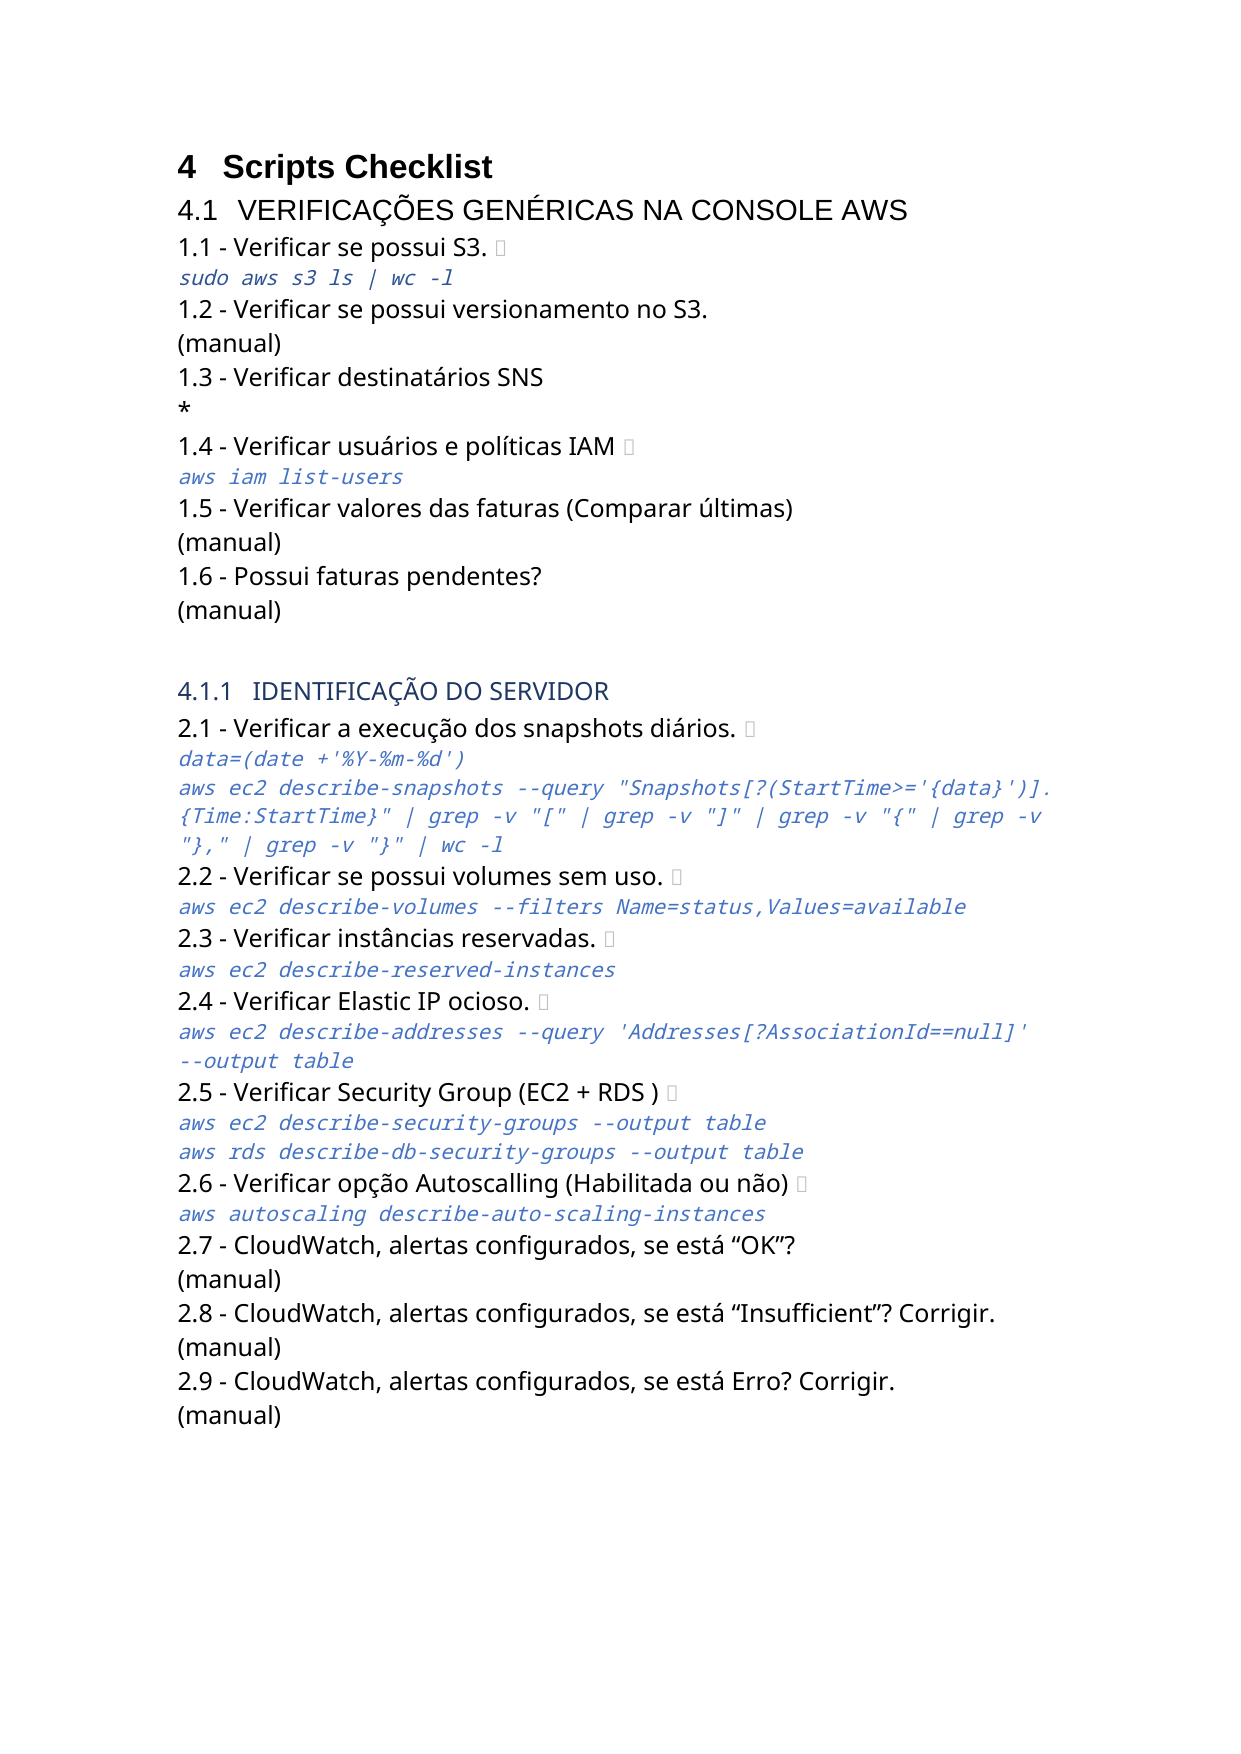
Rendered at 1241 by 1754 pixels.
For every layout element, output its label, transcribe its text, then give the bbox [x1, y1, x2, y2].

text 2.3 - Verificar instâncias reservadas. ✅ aws ec2 describe-reserved-instances [177, 921, 1063, 983]
text 2.2 - Verificar se possui volumes sem uso. ✅ aws ec2 describe-volumes --filters Name=status,Values=available [177, 858, 1063, 921]
text 1.5 - Verificar valores das faturas (Comparar últimas) (manual) 1.6 - Possui faturas pendentes? (manual) [177, 491, 1063, 627]
text 1.3 - Verificar destinatários SNS * 1.4 - Verificar usuários e políticas IAM ✅ aws iam list-users [177, 360, 1063, 491]
text 2.5 - Verificar Security Group (EC2 + RDS ) ✅ aws ec2 describe-security-groups --output table aws rds describe-db-security-groups --output table [177, 1074, 1063, 1165]
text 2.6 - Verificar opção Autoscalling (Habilitada ou não) ✅ aws autoscaling describe-auto-scaling-instances [177, 1165, 1063, 1228]
subtitle IDENTIFICAÇÃO DO SERVIDOR [177, 674, 1063, 708]
subtitle VERIFICAÇÕES GENÉRICAS NA CONSOLE AWS [177, 193, 1063, 227]
subtitle Scripts Checklist [177, 148, 1063, 186]
text 1.2 - Verificar se possui versionamento no S3. (manual) [177, 292, 1063, 360]
text 1.1 - Verificar se possui S3. ✅ sudo aws s3 ls | wc -l [177, 229, 1063, 292]
text 2.4 - Verificar Elastic IP ocioso. ✅ aws ec2 describe-addresses --query 'Addresses[?AssociationId==null]' --output table [177, 983, 1063, 1074]
text 2.7 - CloudWatch, alertas configurados, se está “OK”? (manual) 2.8 - CloudWatch, alertas configurados, se está “Insufficient”? Corrigir. (manual) 2.9 - CloudWatch, alertas configurados, se está Erro? Corrigir. (manual) [177, 1228, 1063, 1432]
text 2.1 - Verificar a execução dos snapshots diários. ✅ data=(date +'%Y-%m-%d') [177, 711, 1063, 773]
text aws ec2 describe-snapshots --query "Snapshots[?(StartTime>='{data}')].{Time:StartTime}" | grep -v "[" | grep -v "]" | grep -v "{" | grep -v "}," | grep -v "}" | wc -l [177, 773, 1063, 858]
